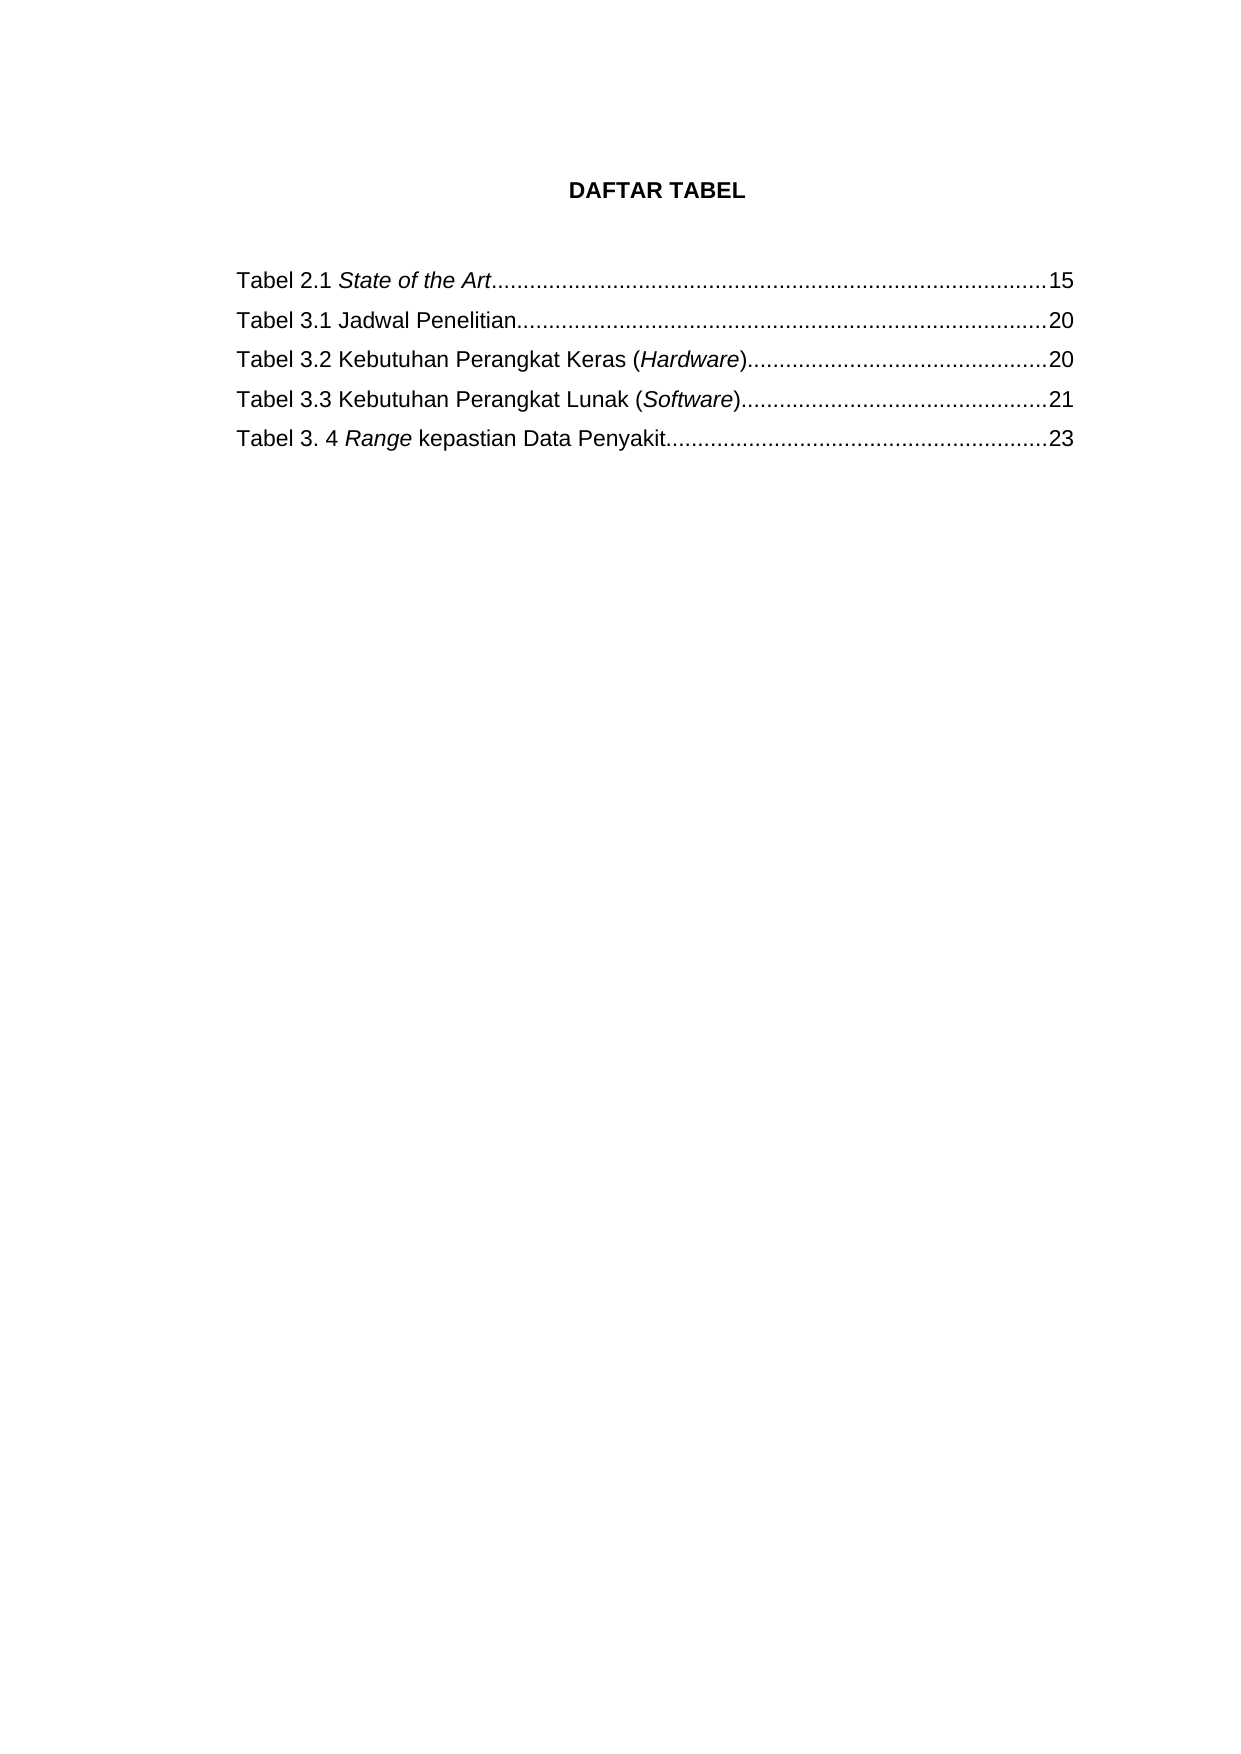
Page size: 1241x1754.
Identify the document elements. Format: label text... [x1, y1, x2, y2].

text Tabel 2.1 State of the Art 15 [236, 267, 1078, 294]
subtitle DAFTAR TABEL [236, 177, 1078, 203]
text Tabel 3.2 Kebutuhan Perangkat Keras (Hardware) 20 [236, 346, 1078, 373]
text Tabel 3. 4 Range kepastian Data Penyakit 23 [236, 425, 1078, 452]
text Tabel 3.1 Jadwal Penelitian 20 [236, 307, 1078, 333]
text Tabel 3.3 Kebutuhan Perangkat Lunak (Software) 21 [236, 386, 1078, 412]
